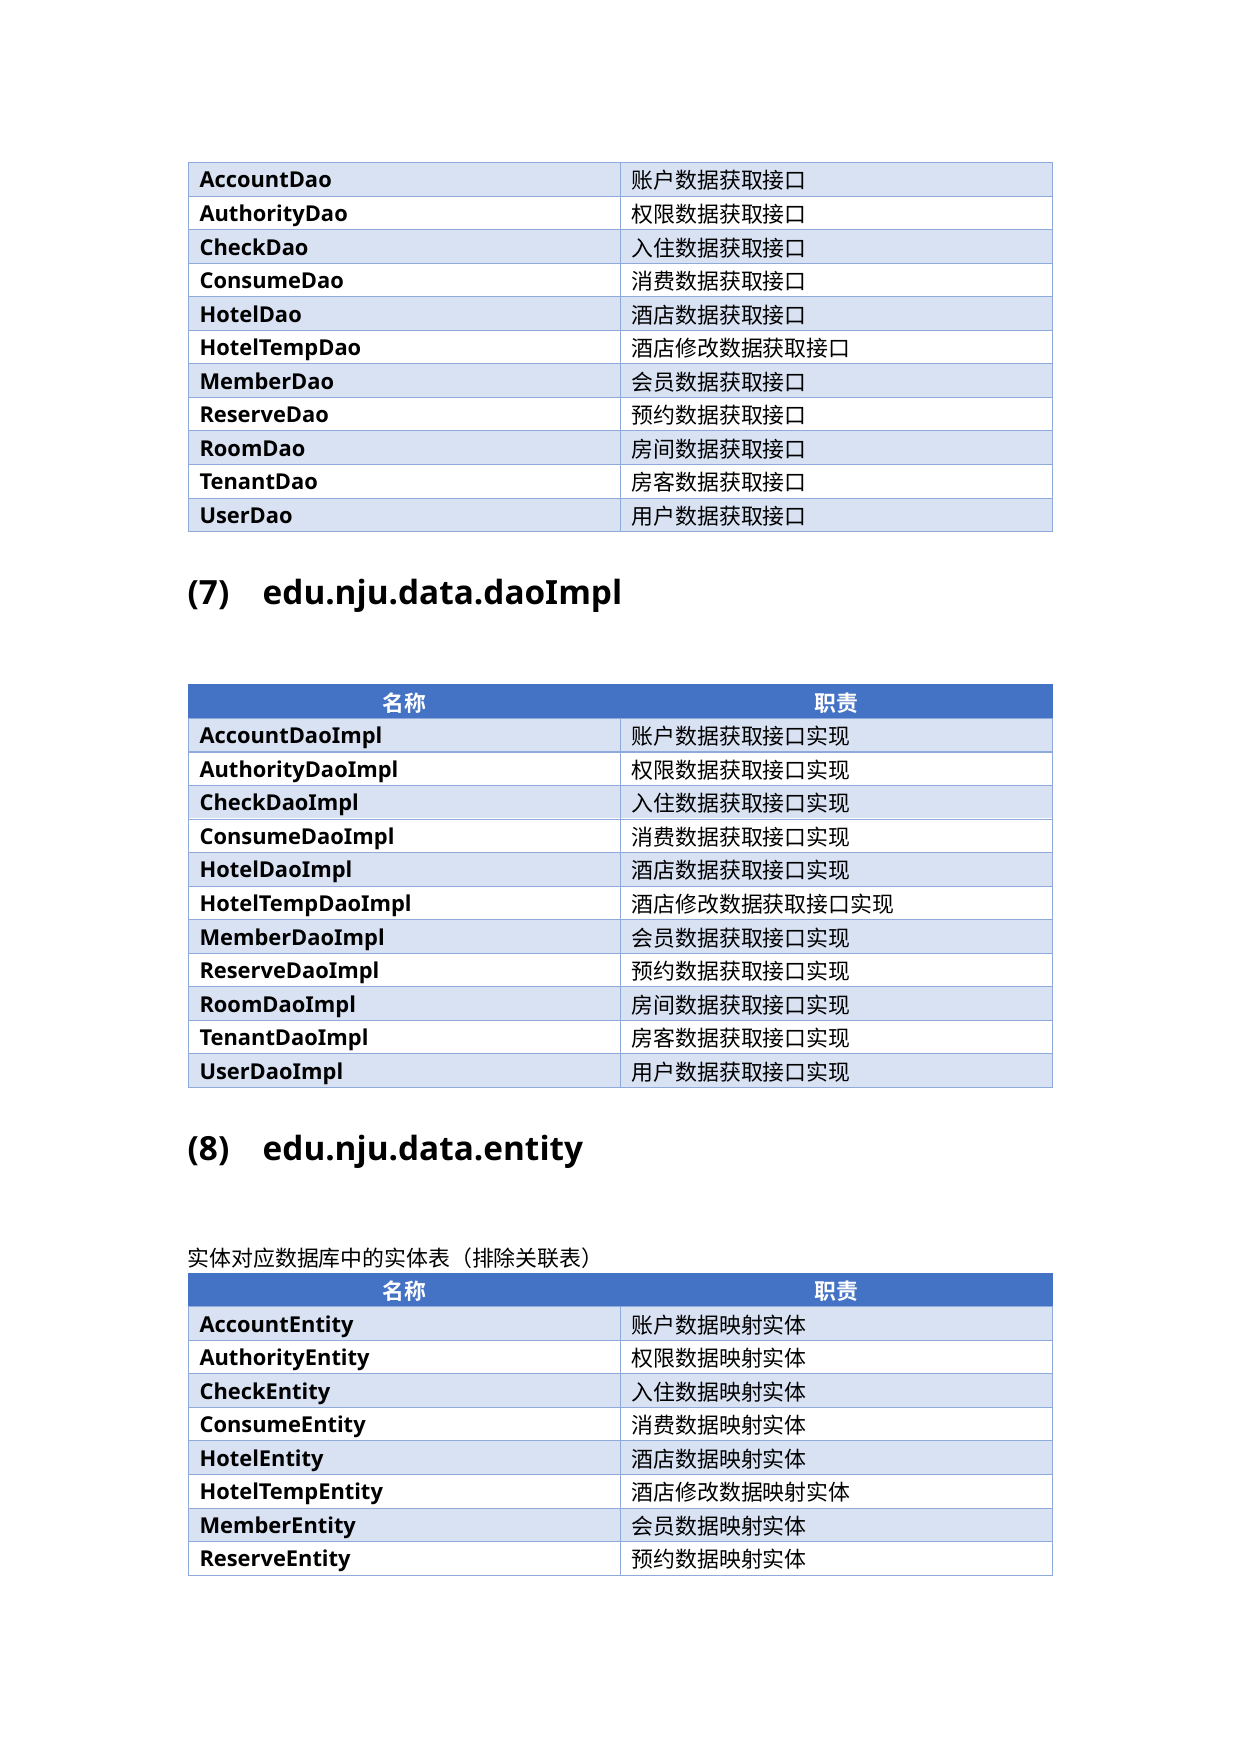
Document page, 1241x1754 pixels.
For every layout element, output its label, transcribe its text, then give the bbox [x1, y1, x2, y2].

table_cell CheckDaoImpl [189, 786, 620, 818]
table_cell 权限数据获取接口实现 [621, 753, 1052, 785]
table_cell 会员数据映射实体 [621, 1509, 1052, 1541]
table_cell 入住数据获取接口实现 [621, 786, 1052, 818]
table_header 职责 [621, 1274, 1052, 1306]
table_cell ConsumeDaoImpl [189, 820, 620, 852]
table_header 名称 [189, 685, 620, 718]
table_cell HotelTempEntity [189, 1475, 620, 1507]
table_cell 消费数据获取接口 [621, 264, 1052, 296]
table_cell 账户数据获取接口 [621, 163, 1052, 196]
table_cell 酒店修改数据映射实体 [621, 1475, 1052, 1507]
subtitle edu.nju.data.daoImpl [187, 559, 1053, 624]
table_cell 酒店数据获取接口实现 [621, 853, 1052, 886]
table_cell 权限数据映射实体 [621, 1341, 1052, 1373]
table_cell AuthorityEntity [189, 1341, 620, 1373]
table_cell 房客数据获取接口 [621, 465, 1052, 497]
table_cell 预约数据映射实体 [621, 1542, 1052, 1574]
table_cell HotelEntity [189, 1441, 620, 1474]
table_cell CheckEntity [189, 1374, 620, 1407]
table_cell 酒店修改数据获取接口 [621, 331, 1052, 363]
table_header 名称 [189, 1274, 620, 1306]
table_cell UserDao [189, 499, 620, 531]
table_cell 房客数据获取接口实现 [621, 1021, 1052, 1053]
table_cell 酒店数据获取接口 [621, 297, 1052, 330]
table_cell AuthorityDao [189, 197, 620, 229]
table_cell 用户数据获取接口实现 [621, 1054, 1052, 1087]
table_cell AuthorityDaoImpl [189, 753, 620, 785]
table_cell 会员数据获取接口 [621, 364, 1052, 397]
table_cell HotelTempDaoImpl [189, 887, 620, 919]
table_cell TenantDaoImpl [189, 1021, 620, 1053]
table_cell 消费数据映射实体 [621, 1408, 1052, 1440]
table_cell ReserveDao [189, 398, 620, 430]
table_cell 会员数据获取接口实现 [621, 920, 1052, 953]
table_cell ReserveEntity [189, 1542, 620, 1574]
table_cell 入住数据映射实体 [621, 1374, 1052, 1407]
table_cell AccountEntity [189, 1307, 620, 1340]
table_cell 预约数据获取接口实现 [621, 954, 1052, 986]
table_cell HotelDao [189, 297, 620, 330]
table_cell AccountDao [189, 163, 620, 196]
table_cell 账户数据获取接口实现 [621, 719, 1052, 751]
table_cell RoomDaoImpl [189, 987, 620, 1020]
table_cell HotelDaoImpl [189, 853, 620, 886]
table_cell AccountDaoImpl [189, 719, 620, 751]
table_header 职责 [621, 685, 1052, 718]
table_cell ReserveDaoImpl [189, 954, 620, 986]
table_cell 权限数据获取接口 [621, 197, 1052, 229]
table_cell 入住数据获取接口 [621, 230, 1052, 263]
table_cell 酒店修改数据获取接口实现 [621, 887, 1052, 919]
table_cell 房间数据获取接口 [621, 431, 1052, 464]
table_cell 用户数据获取接口 [621, 499, 1052, 531]
table_cell MemberDao [189, 364, 620, 397]
table_cell MemberEntity [189, 1509, 620, 1541]
table_cell 房间数据获取接口实现 [621, 987, 1052, 1020]
table_cell TenantDao [189, 465, 620, 497]
text 实体对应数据库中的实体表（排除关联表） [187, 1240, 1053, 1273]
table_cell 预约数据获取接口 [621, 398, 1052, 430]
table_cell MemberDaoImpl [189, 920, 620, 953]
table_cell CheckDao [189, 230, 620, 263]
subtitle edu.nju.data.entity [187, 1115, 1053, 1180]
table_cell HotelTempDao [189, 331, 620, 363]
table_cell ConsumeDao [189, 264, 620, 296]
table_cell 消费数据获取接口实现 [621, 820, 1052, 852]
table_cell 账户数据映射实体 [621, 1307, 1052, 1340]
table_cell ConsumeEntity [189, 1408, 620, 1440]
table_cell UserDaoImpl [189, 1054, 620, 1087]
table_cell 酒店数据映射实体 [621, 1441, 1052, 1474]
table_cell RoomDao [189, 431, 620, 464]
